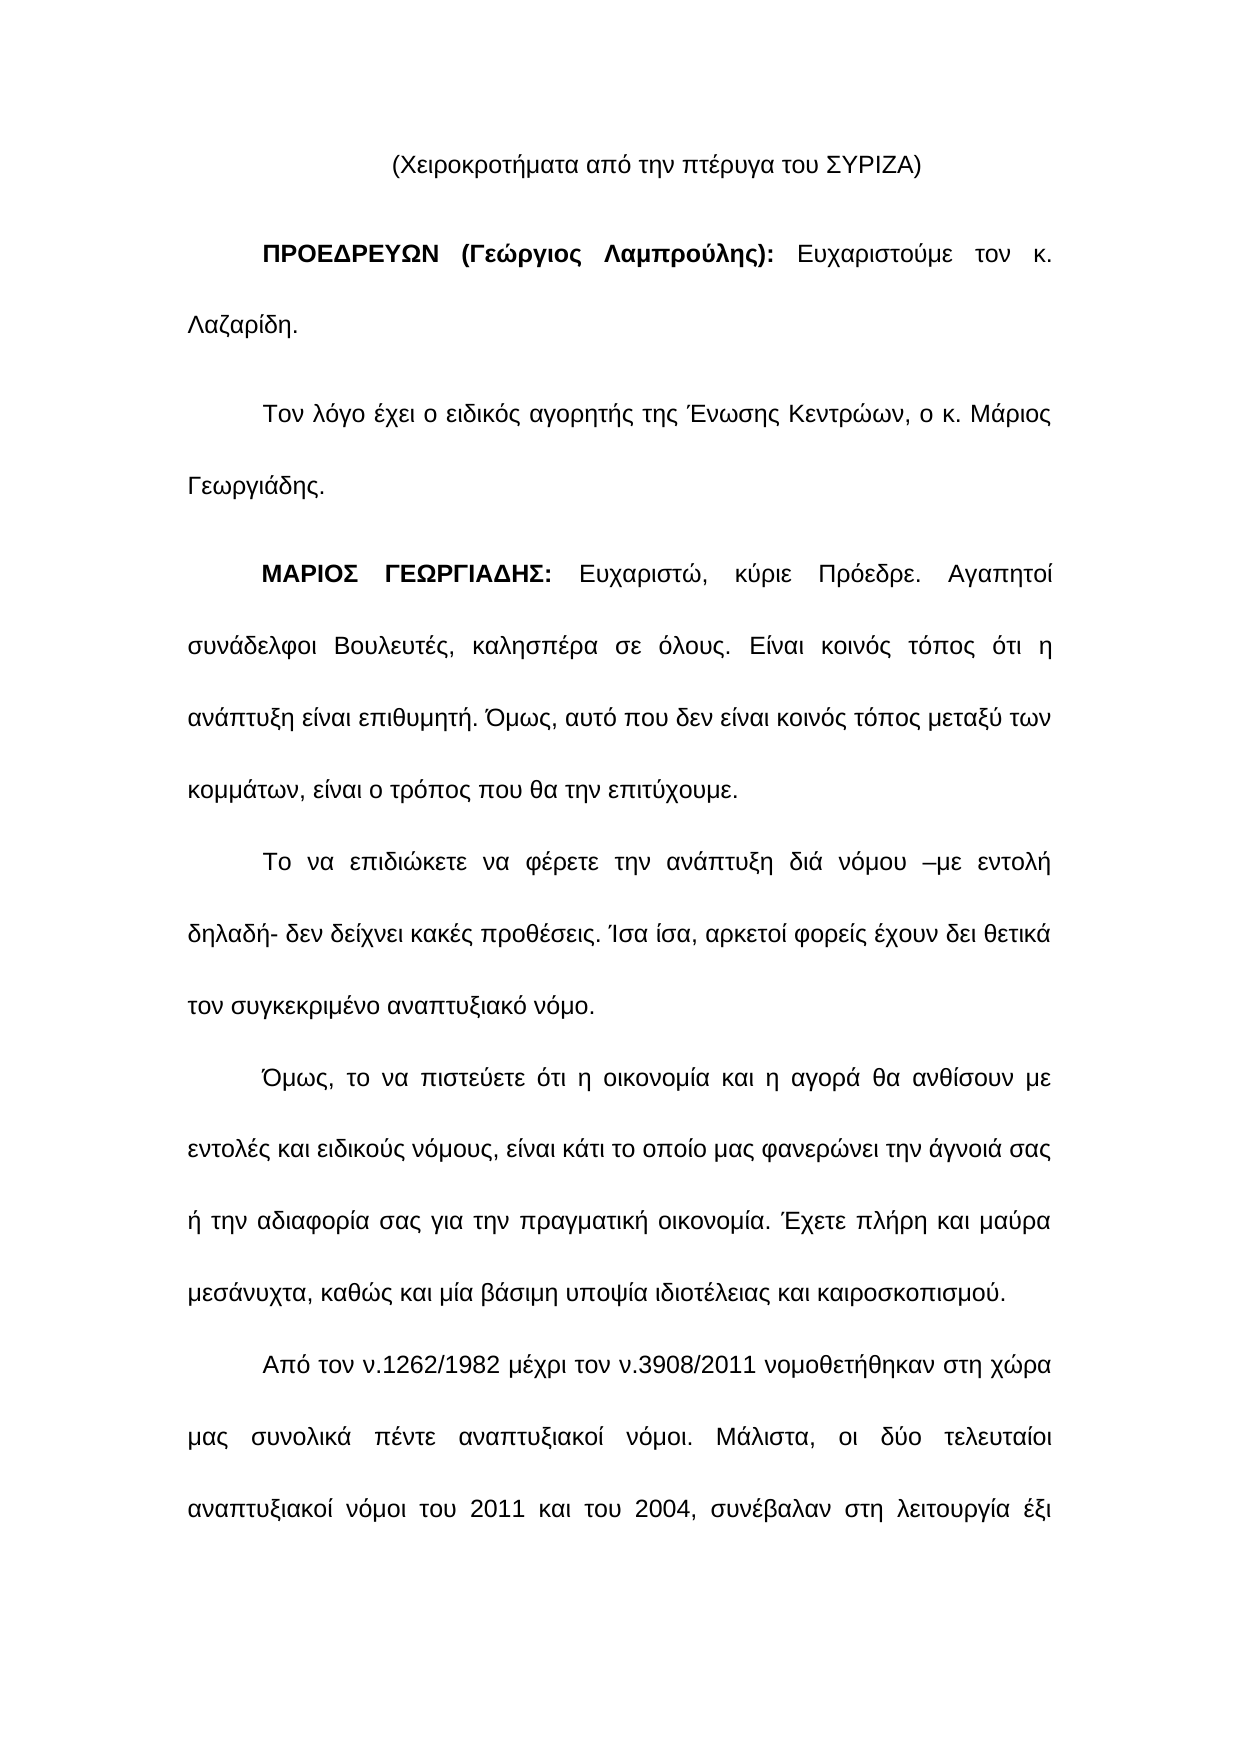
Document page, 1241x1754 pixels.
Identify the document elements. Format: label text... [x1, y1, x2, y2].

text Το να επιδιώκετε να φέρετε την ανάπτυξη διά νόμου –με εντολή δηλαδή- δεν δείχνει κακές προθέσεις. Ίσα ίσα, αρκετοί φορείς έχουν δει θετικά τον συγκεκριμένο αναπτυξιακό νόμο. [187, 847, 1053, 1019]
text ΜΑΡΙΟΣ ΓΕΩΡΓΙΑΔΗΣ: Ευχαριστώ, κύριε Πρόεδρε. Αγαπητοί συνάδελφοι Βουλευτές, καλησπέρα σε όλους. Είναι κοινός τόπος ότι η ανάπτυξη είναι επιθυμητή. Όμως, αυτό που δεν είναι κοινός τόπος μεταξύ των κομμάτων, είναι ο τρόπος που θα την επιτύχουμε. [187, 559, 1053, 804]
text ΠΡΟΕΔΡΕΥΩΝ (Γεώργιος Λαμπρούλης): Ευχαριστούμε τον κ. Λαζαρίδη. [187, 238, 1053, 339]
text Όμως, το να πιστεύετε ότι η οικονομία και η αγορά θα ανθίσουν με εντολές και ειδικούς νόμους, είναι κάτι το οποίο μας φανερώνει την άγνοιά σας ή την αδιαφορία σας για την πραγματική οικονομία. Έχετε πλήρη και μαύρα μεσάνυχτα, καθώς και μία βάσιμη υποψία ιδιοτέλειας και καιροσκοπισμού. [187, 1062, 1053, 1307]
text Τον λόγο έχει ο ειδικός αγορητής της Ένωσης Κεντρώων, ο κ. Μάριος Γεωργιάδης. [187, 399, 1053, 499]
text (Χειροκροτήματα από την πτέρυγα του ΣΥΡΙΖΑ) [187, 150, 1053, 179]
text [187, 1350, 1053, 1522]
